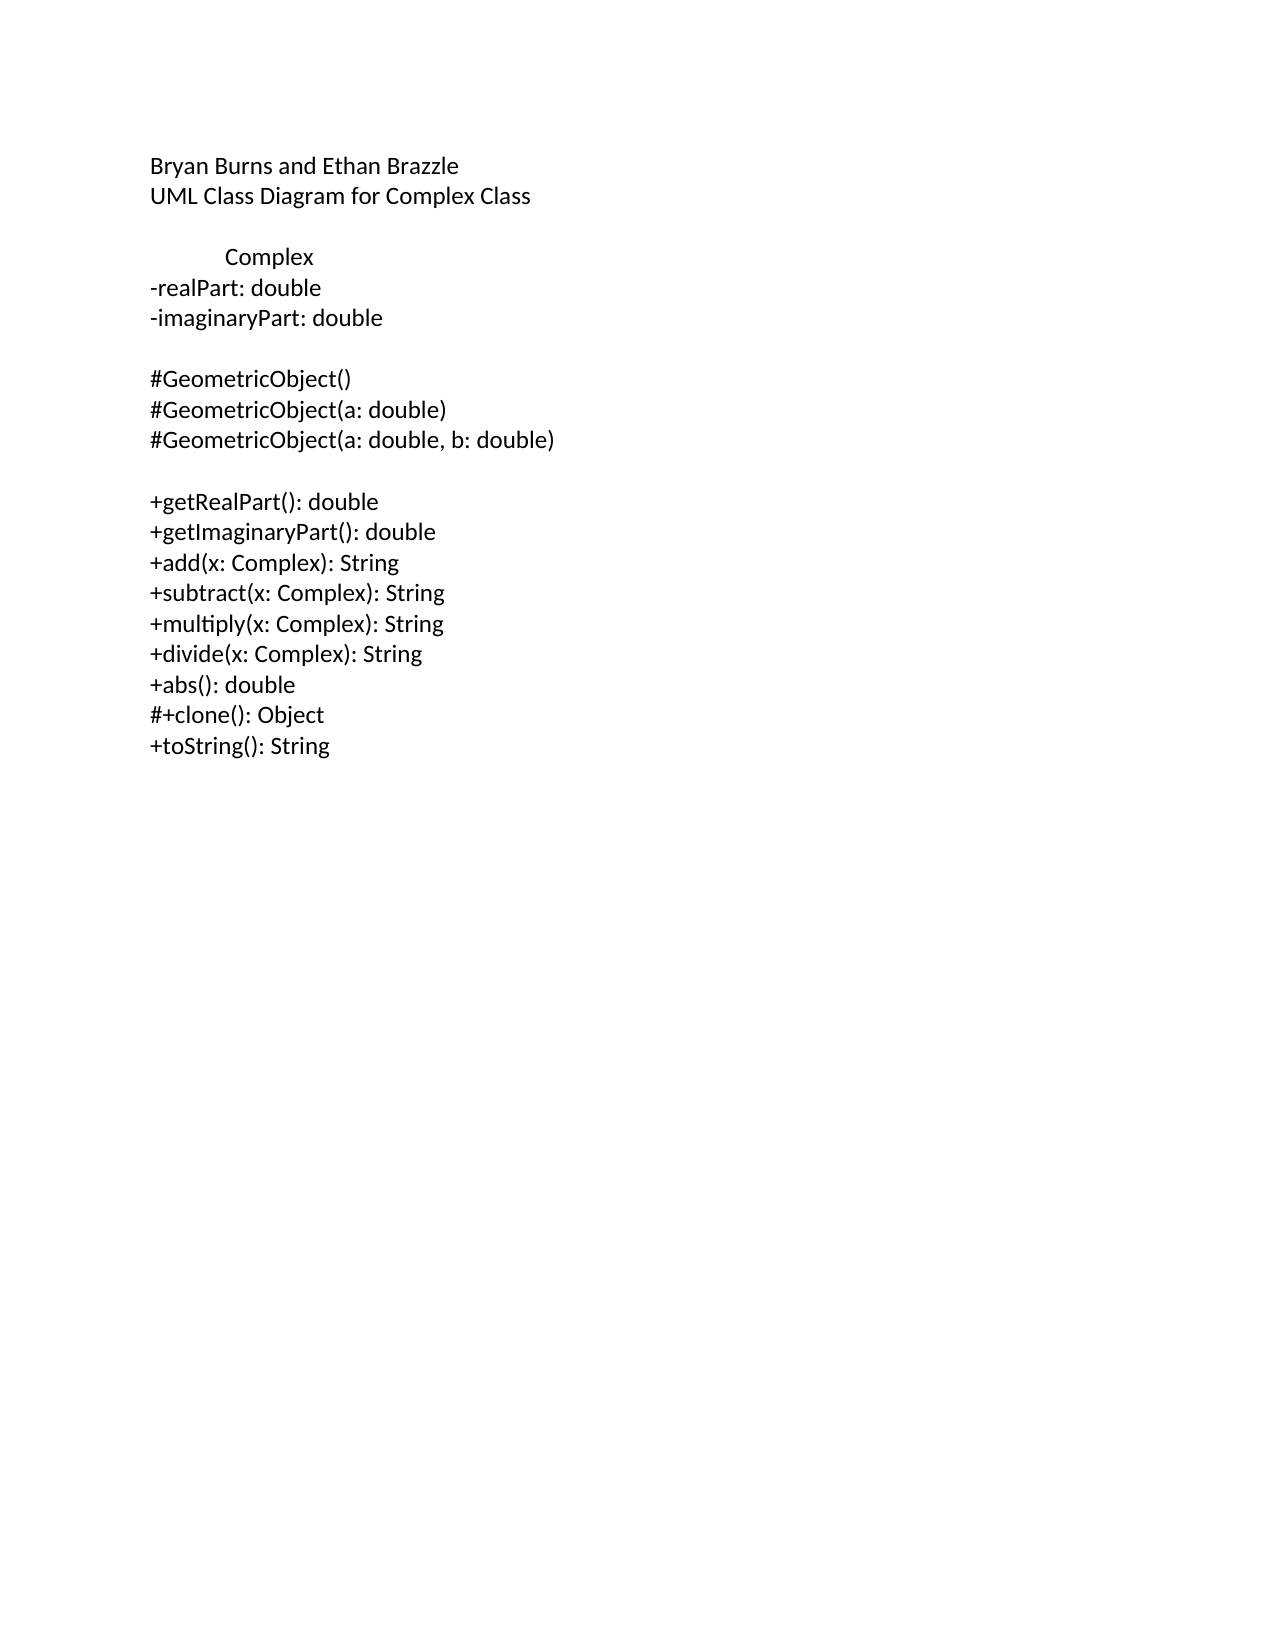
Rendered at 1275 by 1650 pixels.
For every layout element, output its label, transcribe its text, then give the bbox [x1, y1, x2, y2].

text #+clone(): Object [150, 699, 1125, 730]
text #GeometricObject(a: double) [150, 394, 1125, 425]
text +subtract(x: Complex): String [150, 577, 1125, 608]
text #GeometricObject() [150, 364, 1125, 394]
text UML Class Diagram for Complex Class [150, 181, 1125, 211]
text -imaginaryPart: double [150, 303, 1125, 333]
text #GeometricObject(a: double, b: double) [150, 425, 1125, 455]
text +toString(): String [150, 730, 1125, 760]
text +add(x: Complex): String [150, 547, 1125, 577]
text Bryan Burns and Ethan Brazzle [150, 150, 1125, 181]
text Complex [150, 242, 1125, 272]
text +multiply(x: Complex): String [150, 608, 1125, 638]
text +getRealPart(): double [150, 486, 1125, 516]
text +abs(): double [150, 669, 1125, 699]
text -realPart: double [150, 272, 1125, 303]
text +getImaginaryPart(): double [150, 516, 1125, 547]
text +divide(x: Complex): String [150, 638, 1125, 669]
